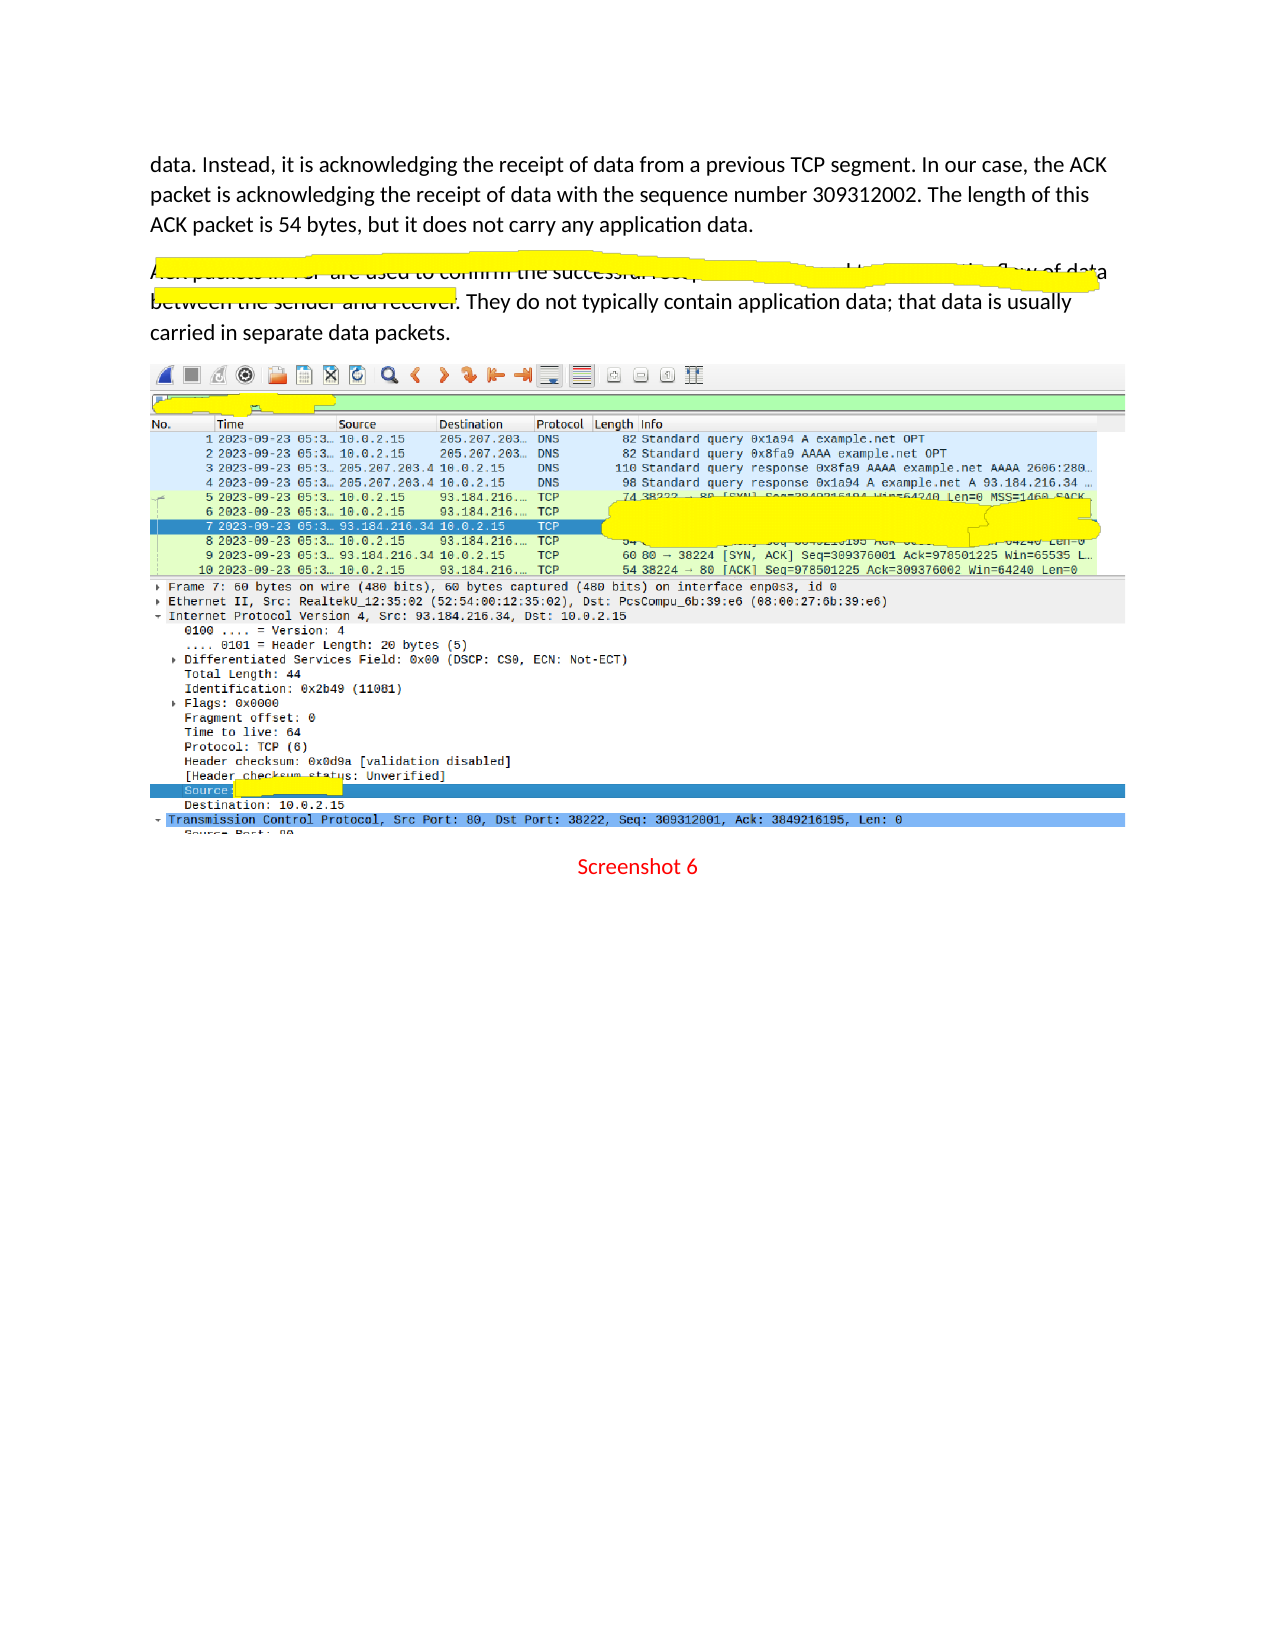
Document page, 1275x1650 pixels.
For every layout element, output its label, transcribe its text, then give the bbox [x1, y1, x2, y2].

text Screenshot 6 [150, 852, 1125, 881]
picture [150, 364, 1125, 834]
picture [149, 249, 1104, 307]
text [150, 150, 1125, 238]
